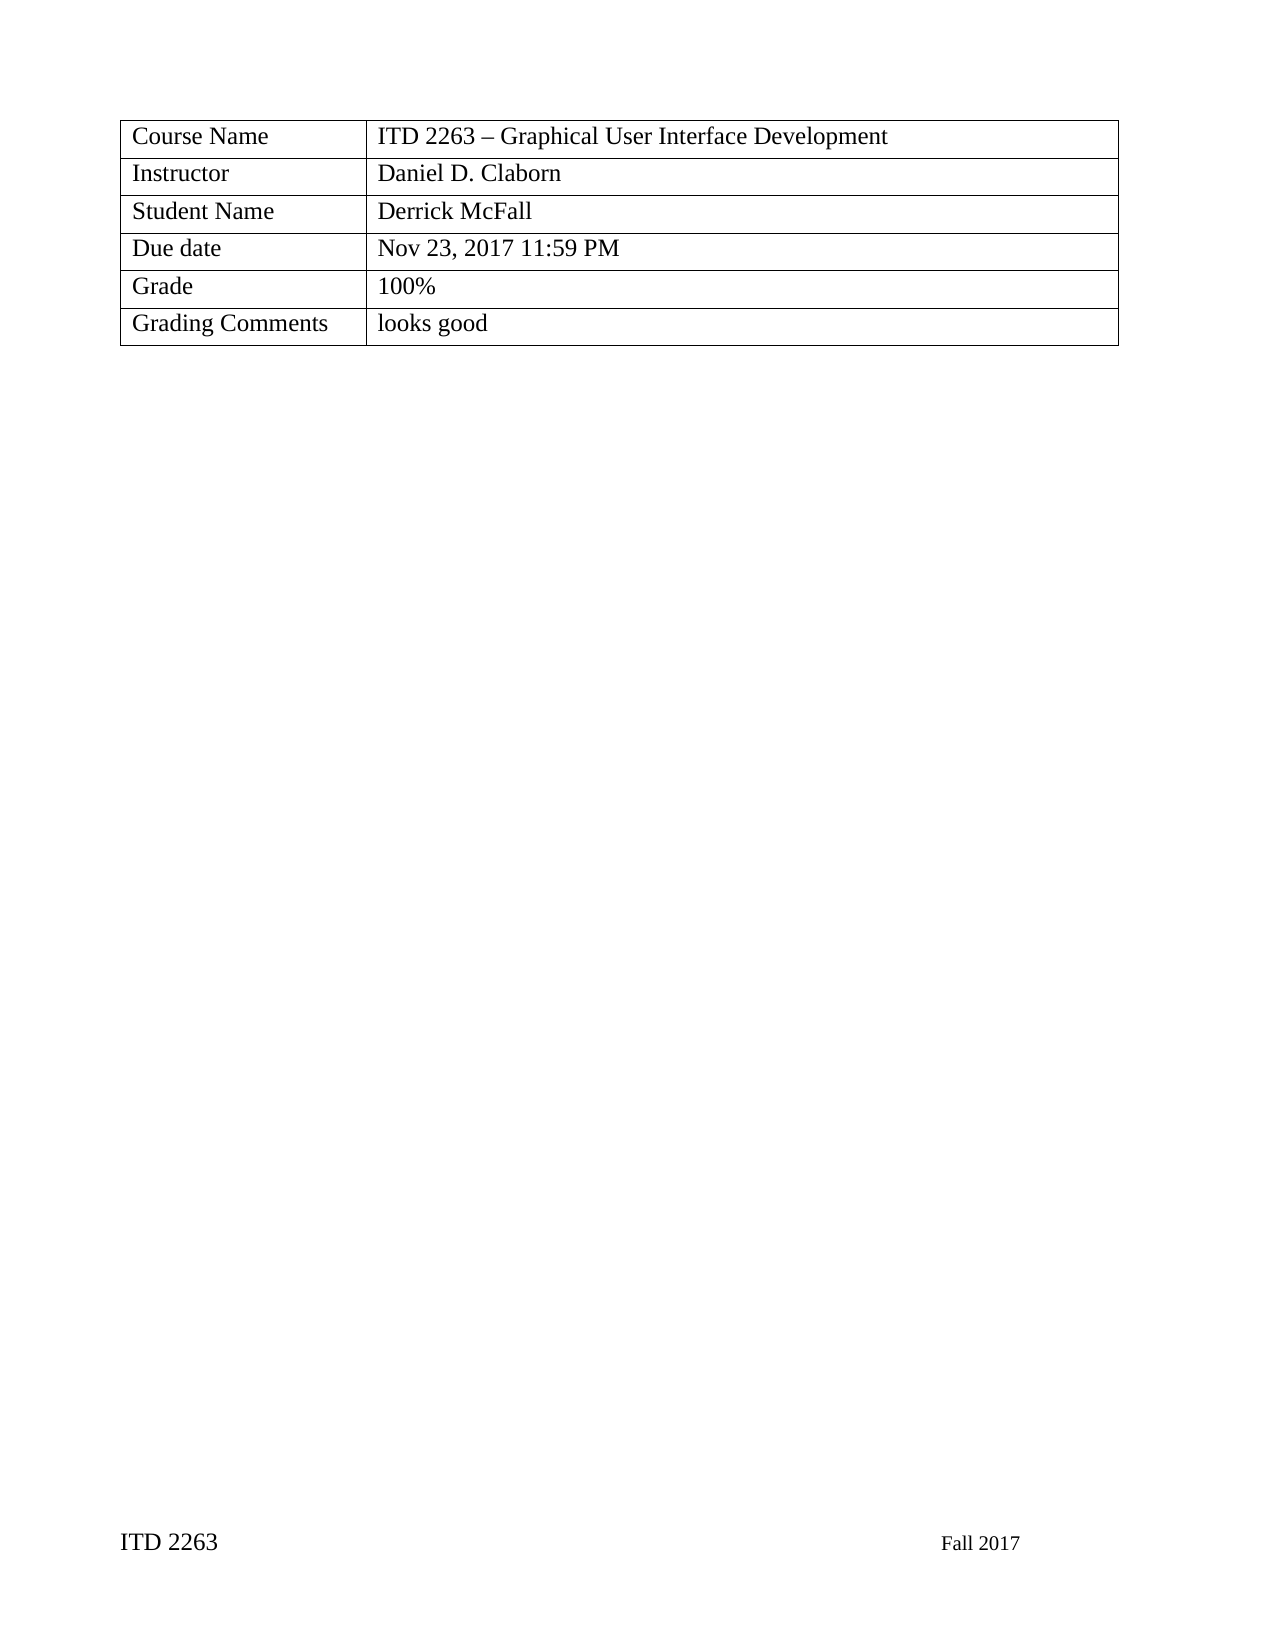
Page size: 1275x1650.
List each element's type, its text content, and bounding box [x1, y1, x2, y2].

table_cell Student Name [121, 196, 366, 232]
table_cell Due date [121, 234, 366, 270]
table_cell Instructor [121, 159, 366, 195]
table_cell Derrick McFall [367, 196, 1118, 232]
table_cell looks good [367, 309, 1118, 345]
table_header Course Name [121, 121, 366, 157]
table_cell Grading Comments [121, 309, 366, 345]
table_header ITD 2263 – Graphical User Interface Development [367, 121, 1118, 157]
table_cell Daniel D. Claborn [367, 159, 1118, 195]
table_cell 100% [367, 271, 1118, 307]
table_cell Grade [121, 271, 366, 307]
table_cell Nov 23, 2017 11:59 PM [367, 234, 1118, 270]
